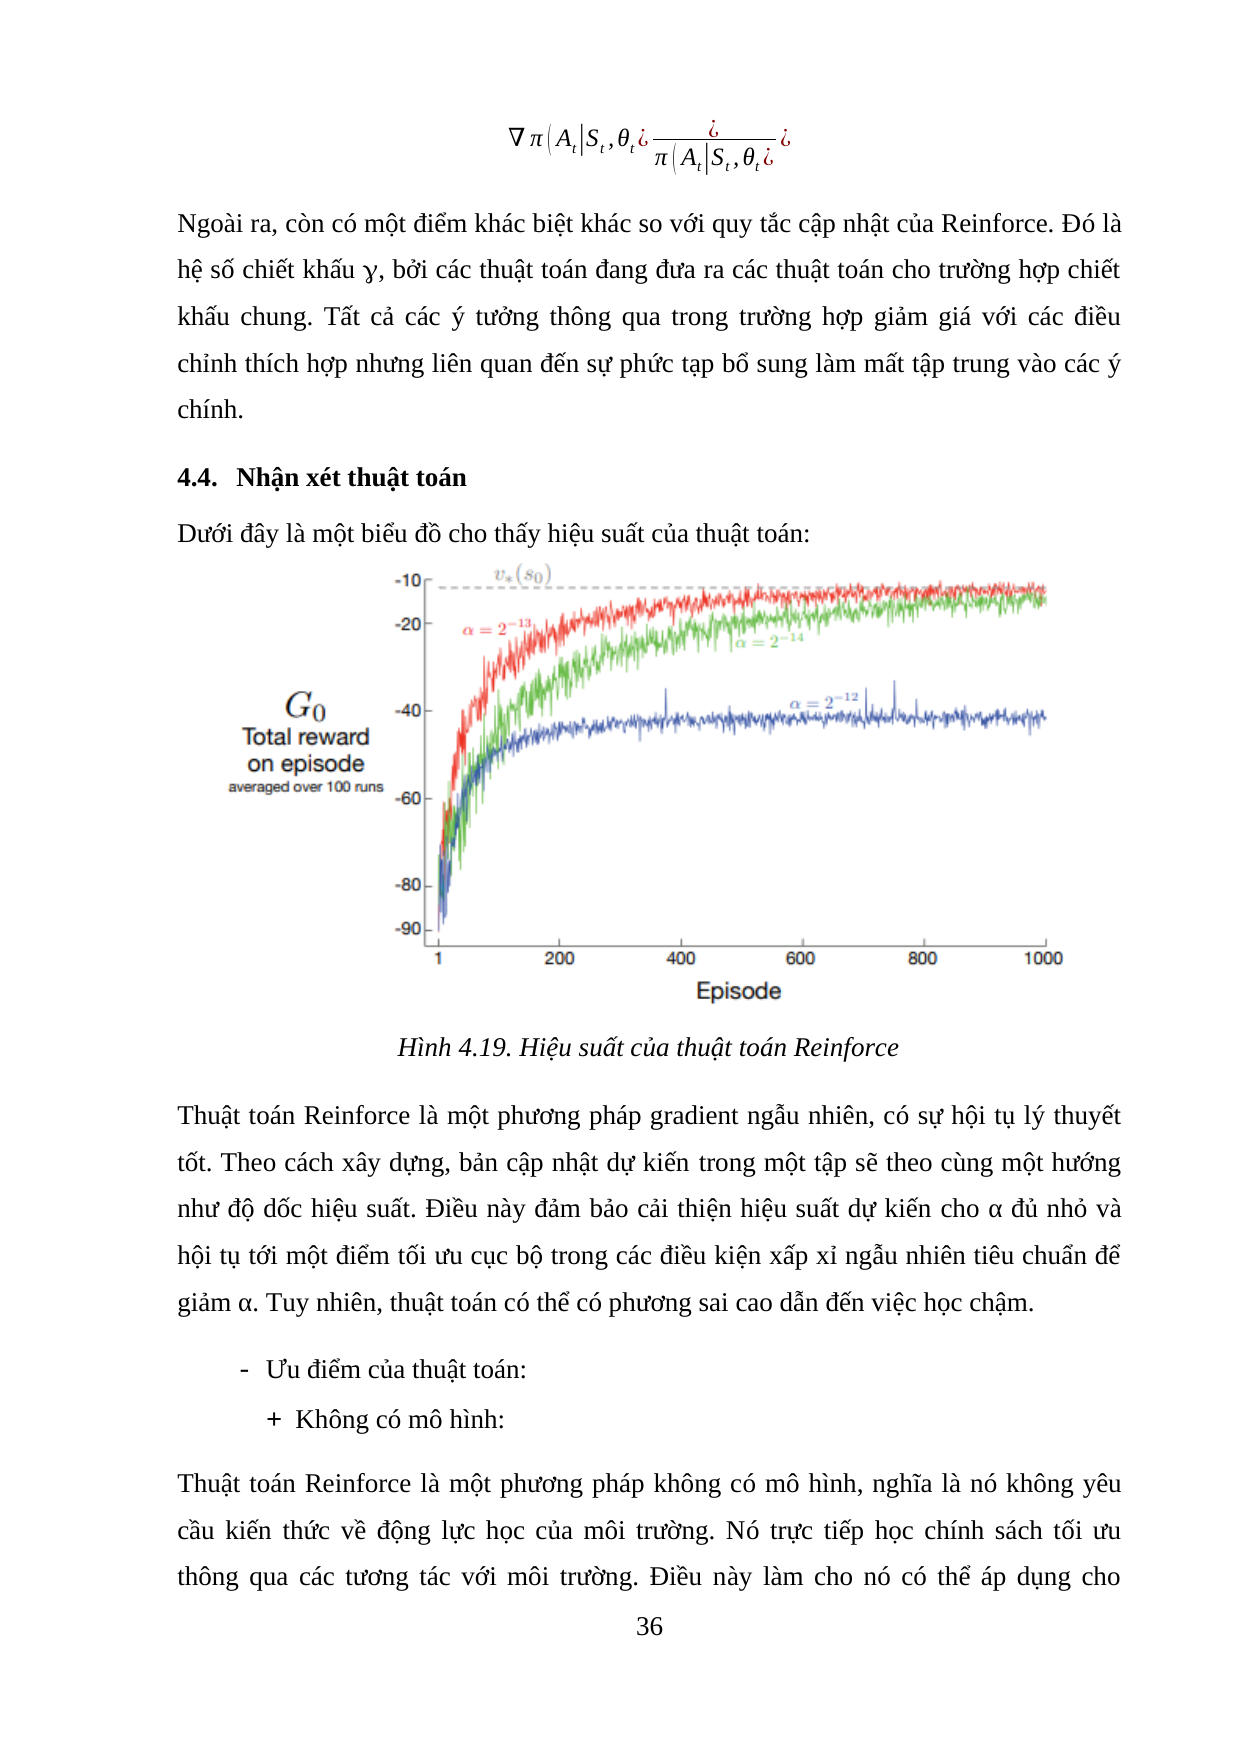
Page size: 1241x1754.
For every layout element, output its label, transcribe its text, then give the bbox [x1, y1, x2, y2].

text Thuật toán Reinforce là một phương pháp gradient ngẫu nhiên, có sự hội tụ lý thuyết tốt. Theo cách xây dựng, bản cập nhật dự kiến ​​​​trong một tập sẽ theo cùng một hướng như độ dốc hiệu suất. Điều này đảm bảo cải thiện hiệu suất dự kiến ​​cho α đủ nhỏ và hội tụ tới một điểm tối ưu cục bộ trong các điều kiện xấp xỉ ngẫu nhiên tiêu chuẩn để giảm α. Tuy nhiên, thuật toán có thể có phương sai cao dẫn đến việc học chậm. [177, 1099, 1122, 1317]
picture [208, 563, 1091, 1010]
text Ưu điểm của thuật toán: [236, 1353, 1122, 1387]
subtitle Nhận xét thuật toán [177, 461, 1122, 492]
text Dưới đây là một biểu đồ cho thấy hiệu suất của thuật toán: [177, 517, 1122, 548]
text Ngoài ra, còn có một điểm khác biệt khác so với quy tắc cập nhật của Reinforce. Đó là hệ số chiết khấu , bởi các thuật toán đang đưa ra các thuật toán cho trường hợp chiết khấu chung. Tất cả các ý tưởng thông qua trong trường hợp giảm giá với các điều chỉnh thích hợp nhưng liên quan đến sự phức tạp bổ sung làm mất tập trung vào các ý chính. [177, 207, 1122, 425]
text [177, 1467, 1122, 1592]
text Không có mô hình: [266, 1403, 1122, 1436]
